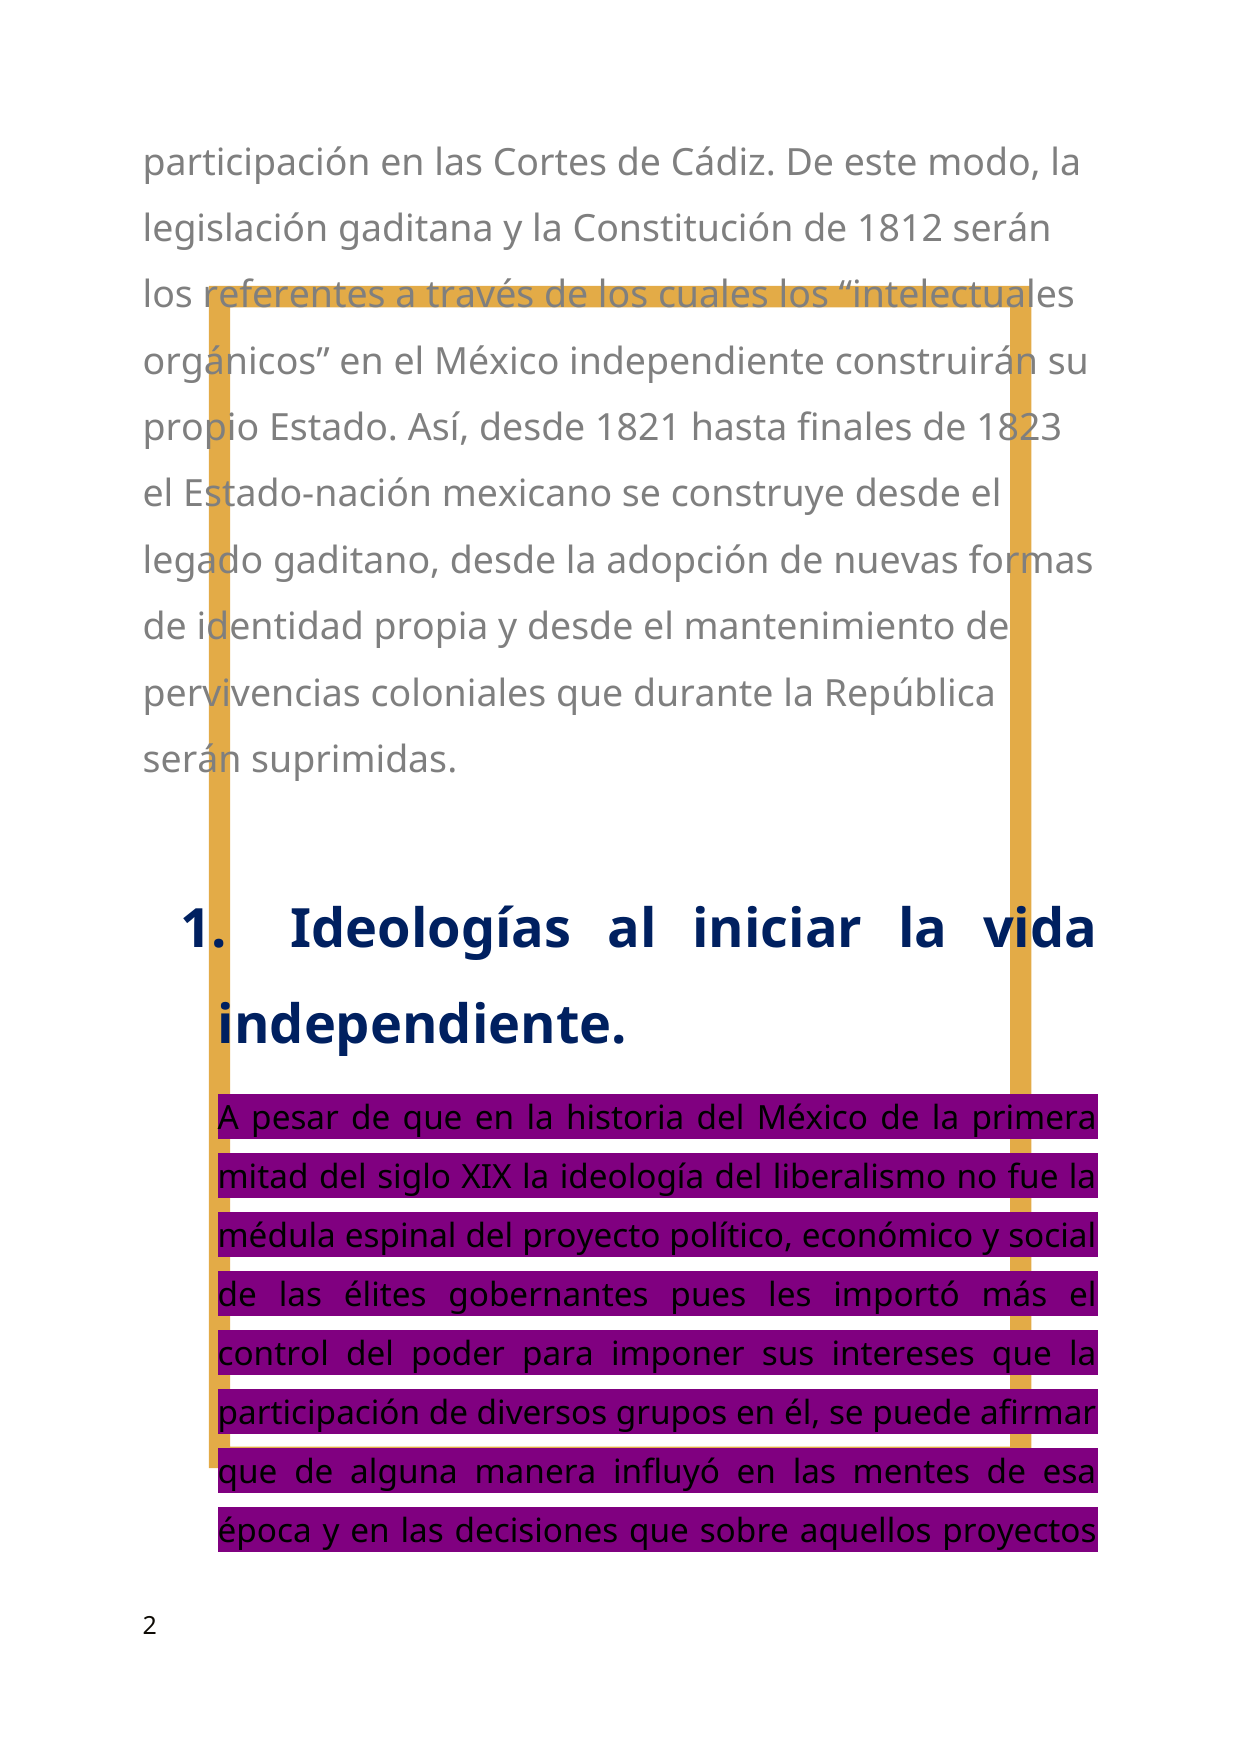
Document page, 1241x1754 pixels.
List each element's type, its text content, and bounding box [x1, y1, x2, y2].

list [142, 135, 1098, 783]
list Ideologías al iniciar la vida independiente. [180, 890, 1098, 1059]
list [217, 1129, 1098, 1552]
